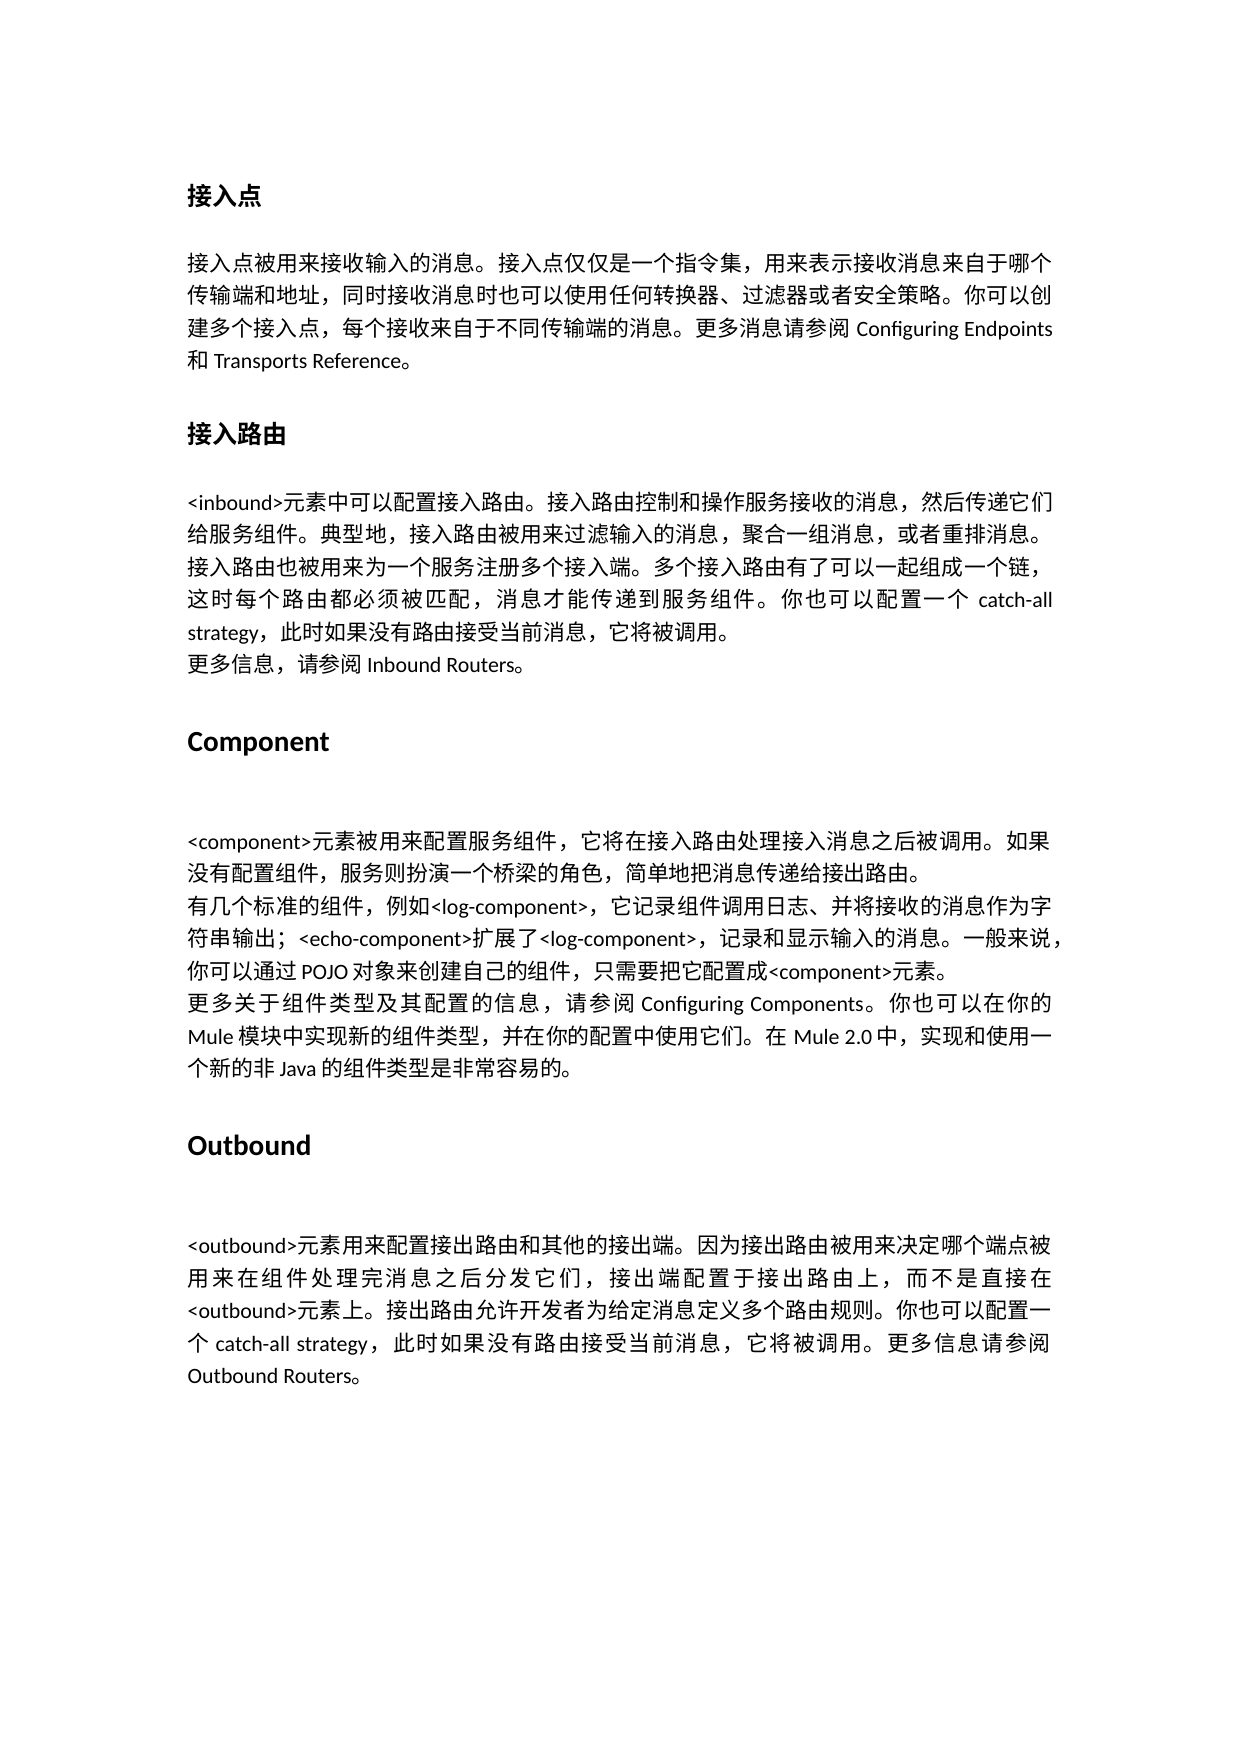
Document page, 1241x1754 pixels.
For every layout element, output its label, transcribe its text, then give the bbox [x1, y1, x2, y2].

text 接入点被用来接收输入的消息。接入点仅仅是一个指令集，用来表示接收消息来自于哪个传输端和地址，同时接收消息时也可以使用任何转换器、过滤器或者安全策略。你可以创建多个接入点，每个接收来自于不同传输端的消息。更多消息请参阅Configuring Endpoints和Transports Reference。 [187, 246, 1053, 376]
text 有几个标准的组件，例如<log-component>，它记录组件调用日志、并将接收的消息作为字符串输出；<echo-component>扩展了<log-component>，记录和显示输入的消息。一般来说，你可以通过POJO对象来创建自己的组件，只需要把它配置成<component>元素。 [187, 888, 1053, 986]
text 更多信息，请参阅Inbound Routers。 [187, 647, 1053, 679]
subtitle 接入点 [187, 162, 1053, 227]
text <component>元素被用来配置服务组件，它将在接入路由处理接入消息之后被调用。如果没有配置组件，服务则扮演一个桥梁的角色，简单地把消息传递给接出路由。 [187, 823, 1053, 888]
subtitle 接入路由 [187, 401, 1053, 466]
subtitle Component [187, 708, 1053, 773]
text 更多关于组件类型及其配置的信息，请参阅Configuring Components。你也可以在你的Mule模块中实现新的组件类型，并在你的配置中使用它们。在Mule 2.0中，实现和使用一个新的非Java的组件类型是非常容易的。 [187, 986, 1053, 1083]
text <inbound>元素中可以配置接入路由。接入路由控制和操作服务接收的消息，然后传递它们给服务组件。典型地，接入路由被用来过滤输入的消息，聚合一组消息，或者重排消息。接入路由也被用来为一个服务注册多个接入端。多个接入路由有了可以一起组成一个链，这时每个路由都必须被匹配，消息才能传递到服务组件。你也可以配置一个catch-all strategy，此时如果没有路由接受当前消息，它将被调用。 [187, 484, 1053, 647]
subtitle Outbound [187, 1112, 1053, 1177]
text <outbound>元素用来配置接出路由和其他的接出端。因为接出路由被用来决定哪个端点被用来在组件处理完消息之后分发它们，接出端配置于接出路由上，而不是直接在<outbound>元素上。接出路由允许开发者为给定消息定义多个路由规则。你也可以配置一个catch-all strategy，此时如果没有路由接受当前消息，它将被调用。更多信息请参阅Outbound Routers。 [187, 1228, 1053, 1390]
